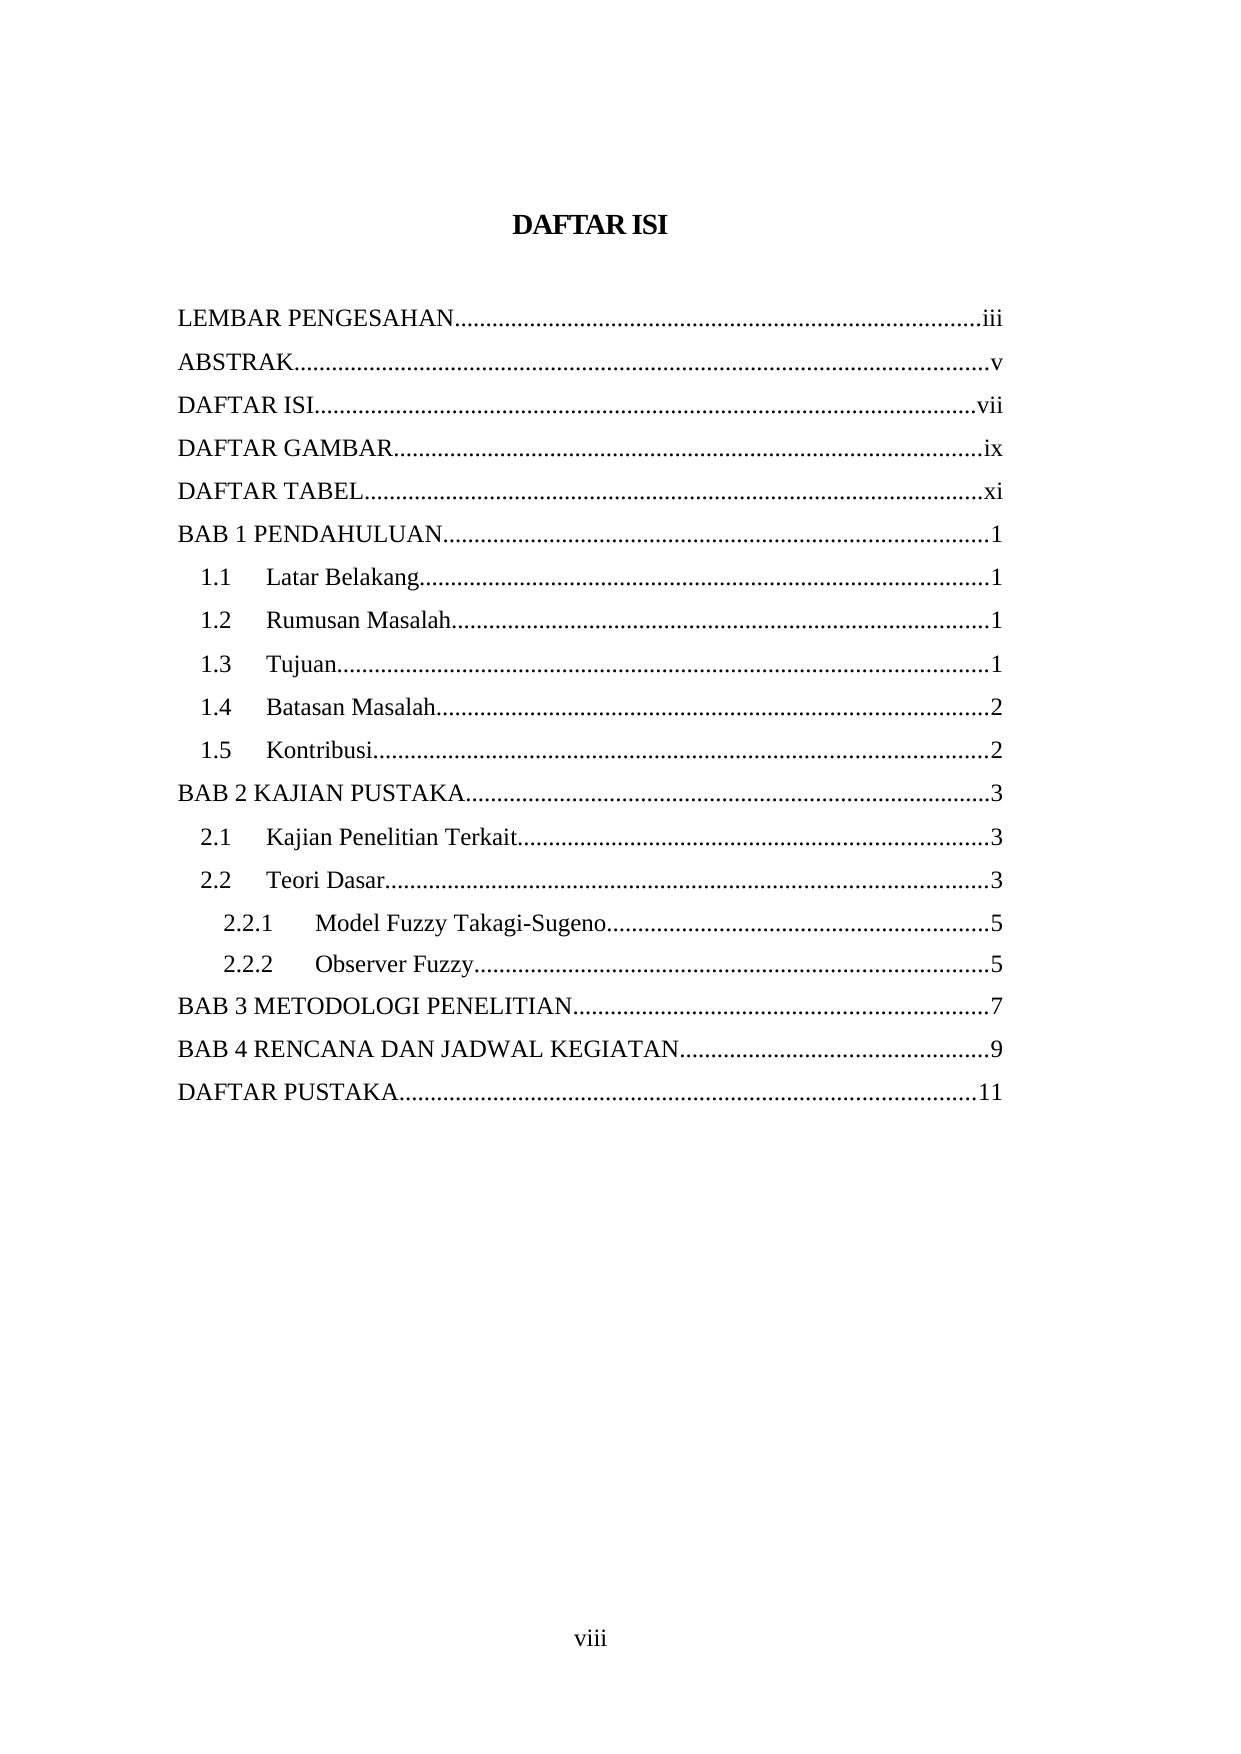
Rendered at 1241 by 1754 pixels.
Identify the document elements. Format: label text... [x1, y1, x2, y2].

title DAFTAR ISI [177, 207, 1004, 240]
